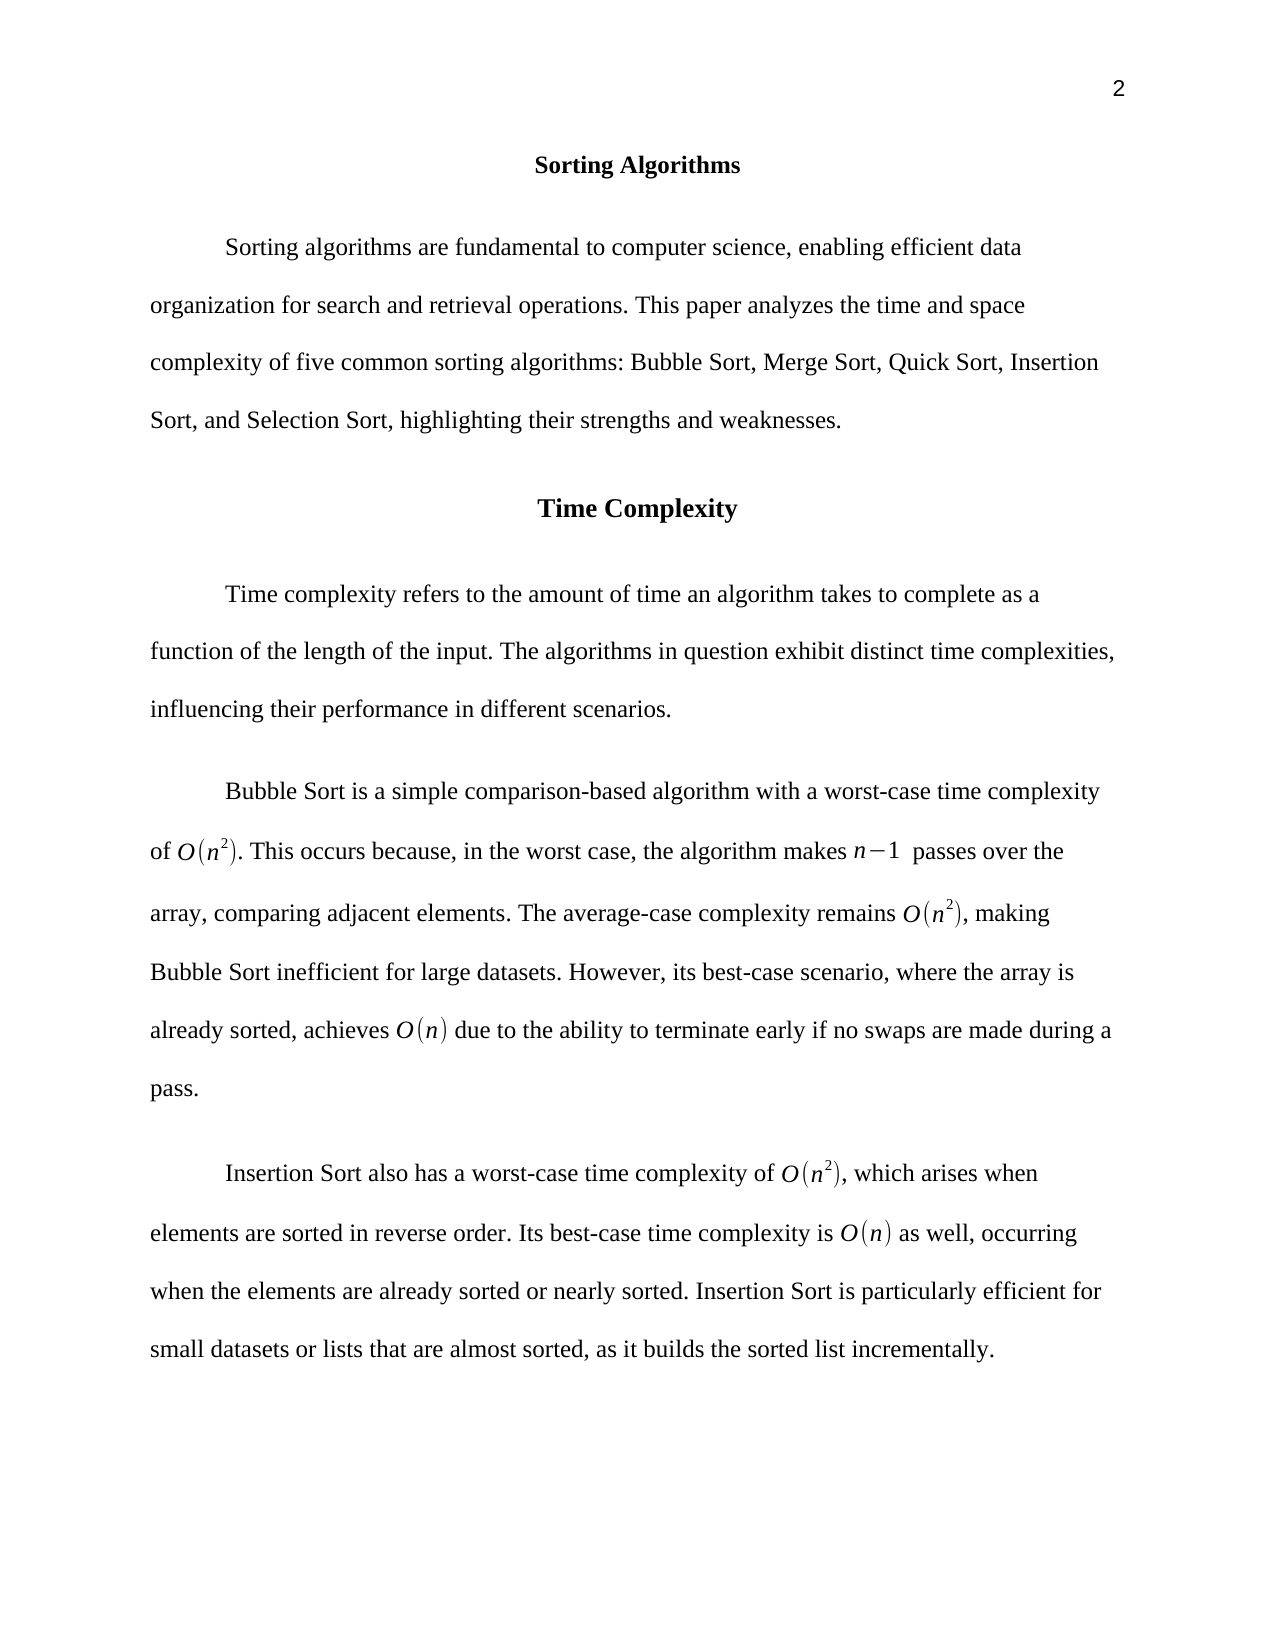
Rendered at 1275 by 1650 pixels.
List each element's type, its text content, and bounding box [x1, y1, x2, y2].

text Sorting algorithms are fundamental to computer science, enabling efficient data organization for search and retrieval operations. This paper analyzes the time and space complexity of five common sorting algorithms: Bubble Sort, Merge Sort, Quick Sort, Insertion Sort, and Selection Sort, highlighting their strengths and weaknesses. [150, 232, 1125, 434]
text Bubble Sort is a simple comparison-based algorithm with a worst-case time complexity of . This occurs because, in the worst case, the algorithm makes passes over the array, comparing adjacent elements. The average-case complexity remains , making Bubble Sort inefficient for large datasets. However, its best-case scenario, where the array is already sorted, achieves due to the ability to terminate early if no swaps are made during a pass. [150, 776, 1125, 1102]
text Insertion Sort also has a worst-case time complexity of , which arises when elements are sorted in reverse order. Its best-case time complexity is as well, occurring when the elements are already sorted or nearly sorted. Insertion Sort is particularly efficient for small datasets or lists that are almost sorted, as it builds the sorted list incrementally. [150, 1156, 1125, 1363]
subtitle Time Complexity [150, 492, 1125, 523]
text Time complexity refers to the amount of time an algorithm takes to complete as a function of the length of the input. The algorithms in question exhibit distinct time complexities, influencing their performance in different scenarios. [150, 579, 1125, 723]
text Sorting Algorithms [150, 150, 1125, 179]
